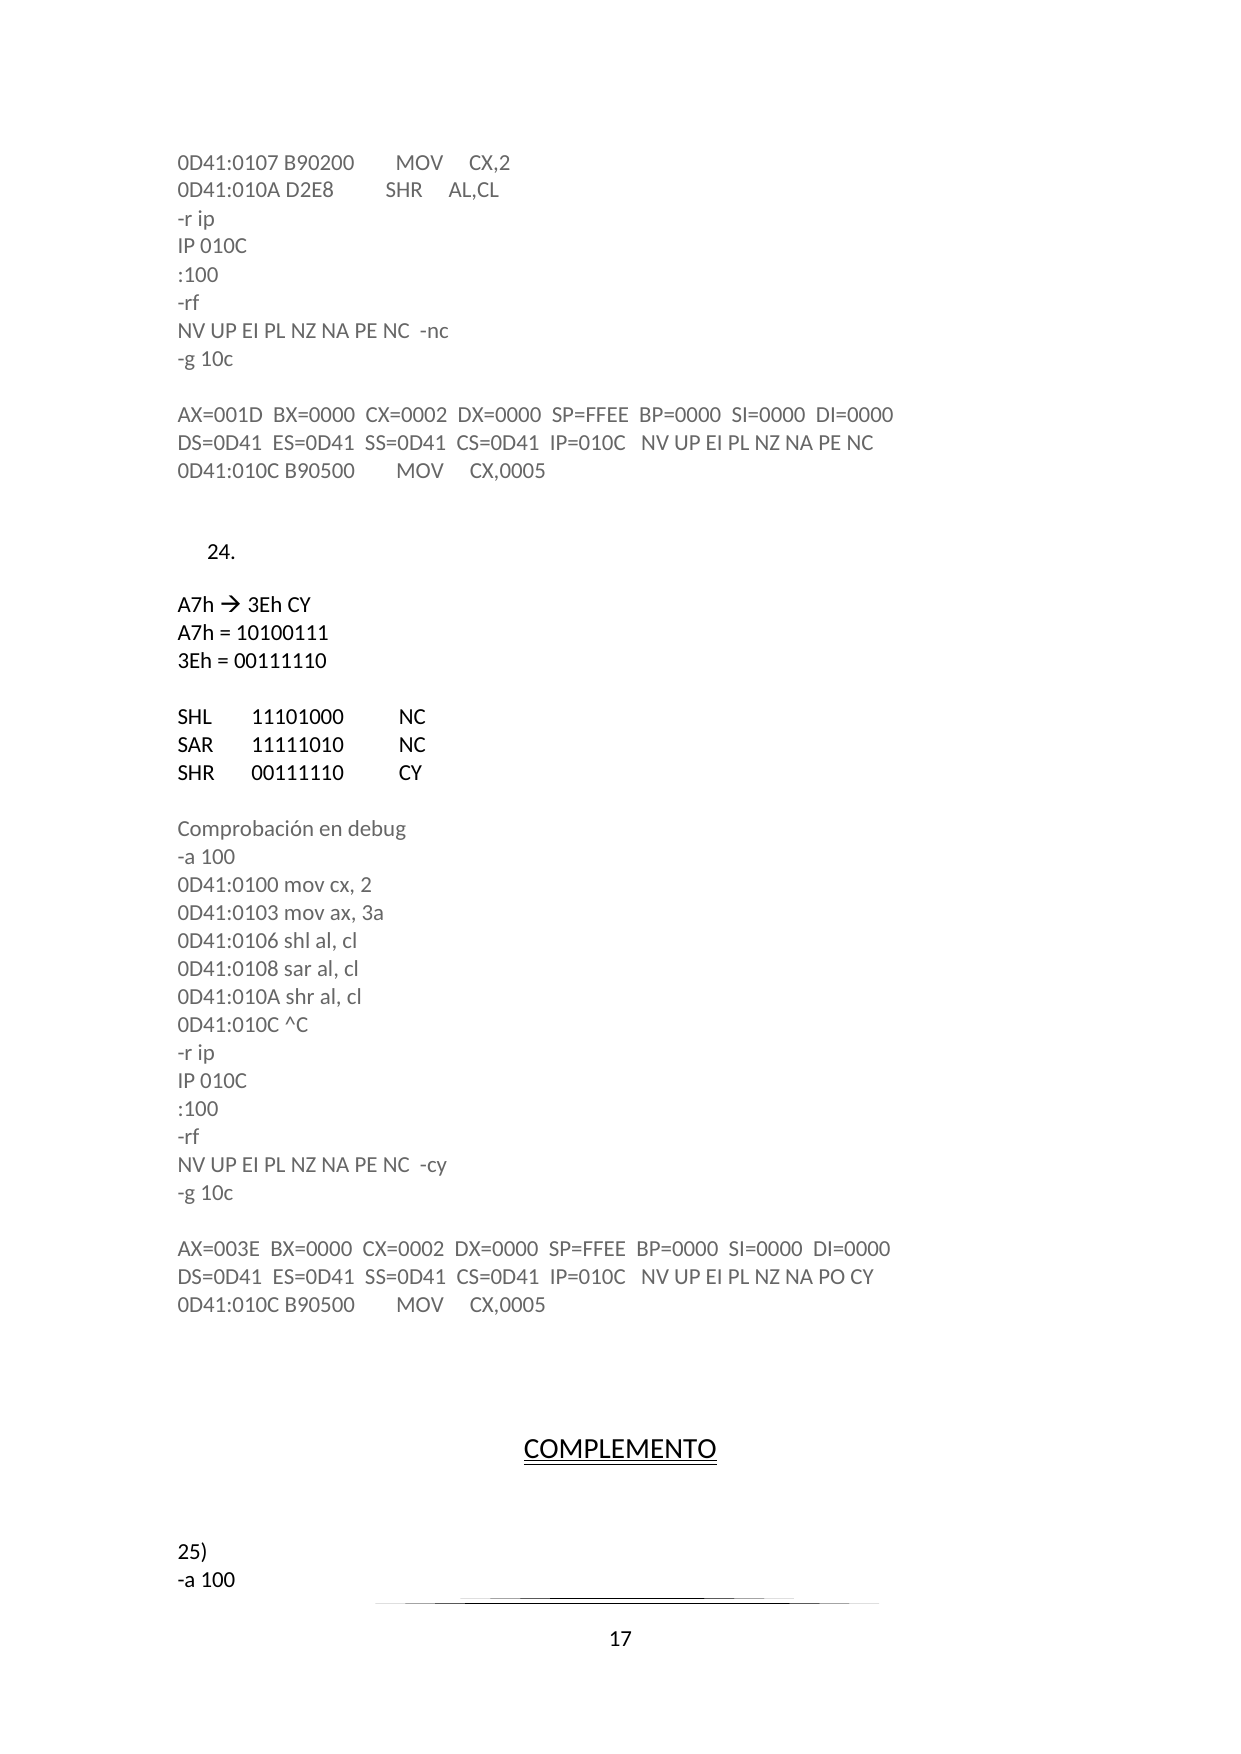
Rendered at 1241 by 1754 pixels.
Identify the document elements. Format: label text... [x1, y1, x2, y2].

text DS=0D41 ES=0D41 SS=0D41 CS=0D41 IP=010C NV UP EI PL NZ NA PO CY [177, 1262, 1063, 1290]
text 0D41:010C B90500 MOV CX,0005 [177, 456, 1063, 484]
text NV UP EI PL NZ NA PE NC -cy [177, 1150, 1063, 1178]
text -rf [177, 288, 1063, 316]
text SHL 11101000 NC [177, 702, 1063, 730]
text -r ip [177, 1038, 1063, 1066]
text 0D41:0106 shl al, cl [177, 926, 1063, 954]
text -a 100 [177, 842, 1063, 870]
text -g 10c [177, 1178, 1063, 1206]
text A7h 3Eh CY [177, 590, 1063, 618]
text SAR 11111010 NC [177, 730, 1063, 758]
text COMPLEMENTO [177, 1431, 1063, 1466]
text -g 10c [177, 344, 1063, 372]
text AX=003E BX=0000 CX=0002 DX=0000 SP=FFEE BP=0000 SI=0000 DI=0000 [177, 1234, 1063, 1262]
text IP 010C [177, 232, 1063, 260]
text 0D41:010C B90500 MOV CX,0005 [177, 1290, 1063, 1318]
text A7h = 10100111 [177, 618, 1063, 646]
text -r ip [177, 204, 1063, 232]
text 0D41:0108 sar al, cl [177, 954, 1063, 982]
text NV UP EI PL NZ NA PE NC -nc [177, 316, 1063, 344]
text 0D41:010C ^C [177, 1010, 1063, 1038]
text 0D41:010A shr al, cl [177, 982, 1063, 1010]
text 25) [177, 1537, 1063, 1565]
text 3Eh = 00111110 [177, 646, 1063, 674]
text -a 100 [177, 1565, 1063, 1593]
text -rf [177, 1122, 1063, 1150]
text 0D41:0103 mov ax, 3a [177, 898, 1063, 926]
text Comprobación en debug [177, 814, 1063, 842]
text 0D41:0107 B90200 MOV CX,2 [177, 148, 1063, 176]
text IP 010C [177, 1066, 1063, 1094]
text 0D41:0100 mov cx, 2 [177, 870, 1063, 898]
text 24. [177, 537, 1063, 565]
text SHR 00111110 CY [177, 758, 1063, 786]
text :100 [177, 1094, 1063, 1122]
text 0D41:010A D2E8 SHR AL,CL [177, 176, 1063, 204]
text :100 [177, 260, 1063, 288]
text DS=0D41 ES=0D41 SS=0D41 CS=0D41 IP=010C NV UP EI PL NZ NA PE NC [177, 428, 1063, 456]
text AX=001D BX=0000 CX=0002 DX=0000 SP=FFEE BP=0000 SI=0000 DI=0000 [177, 400, 1063, 428]
